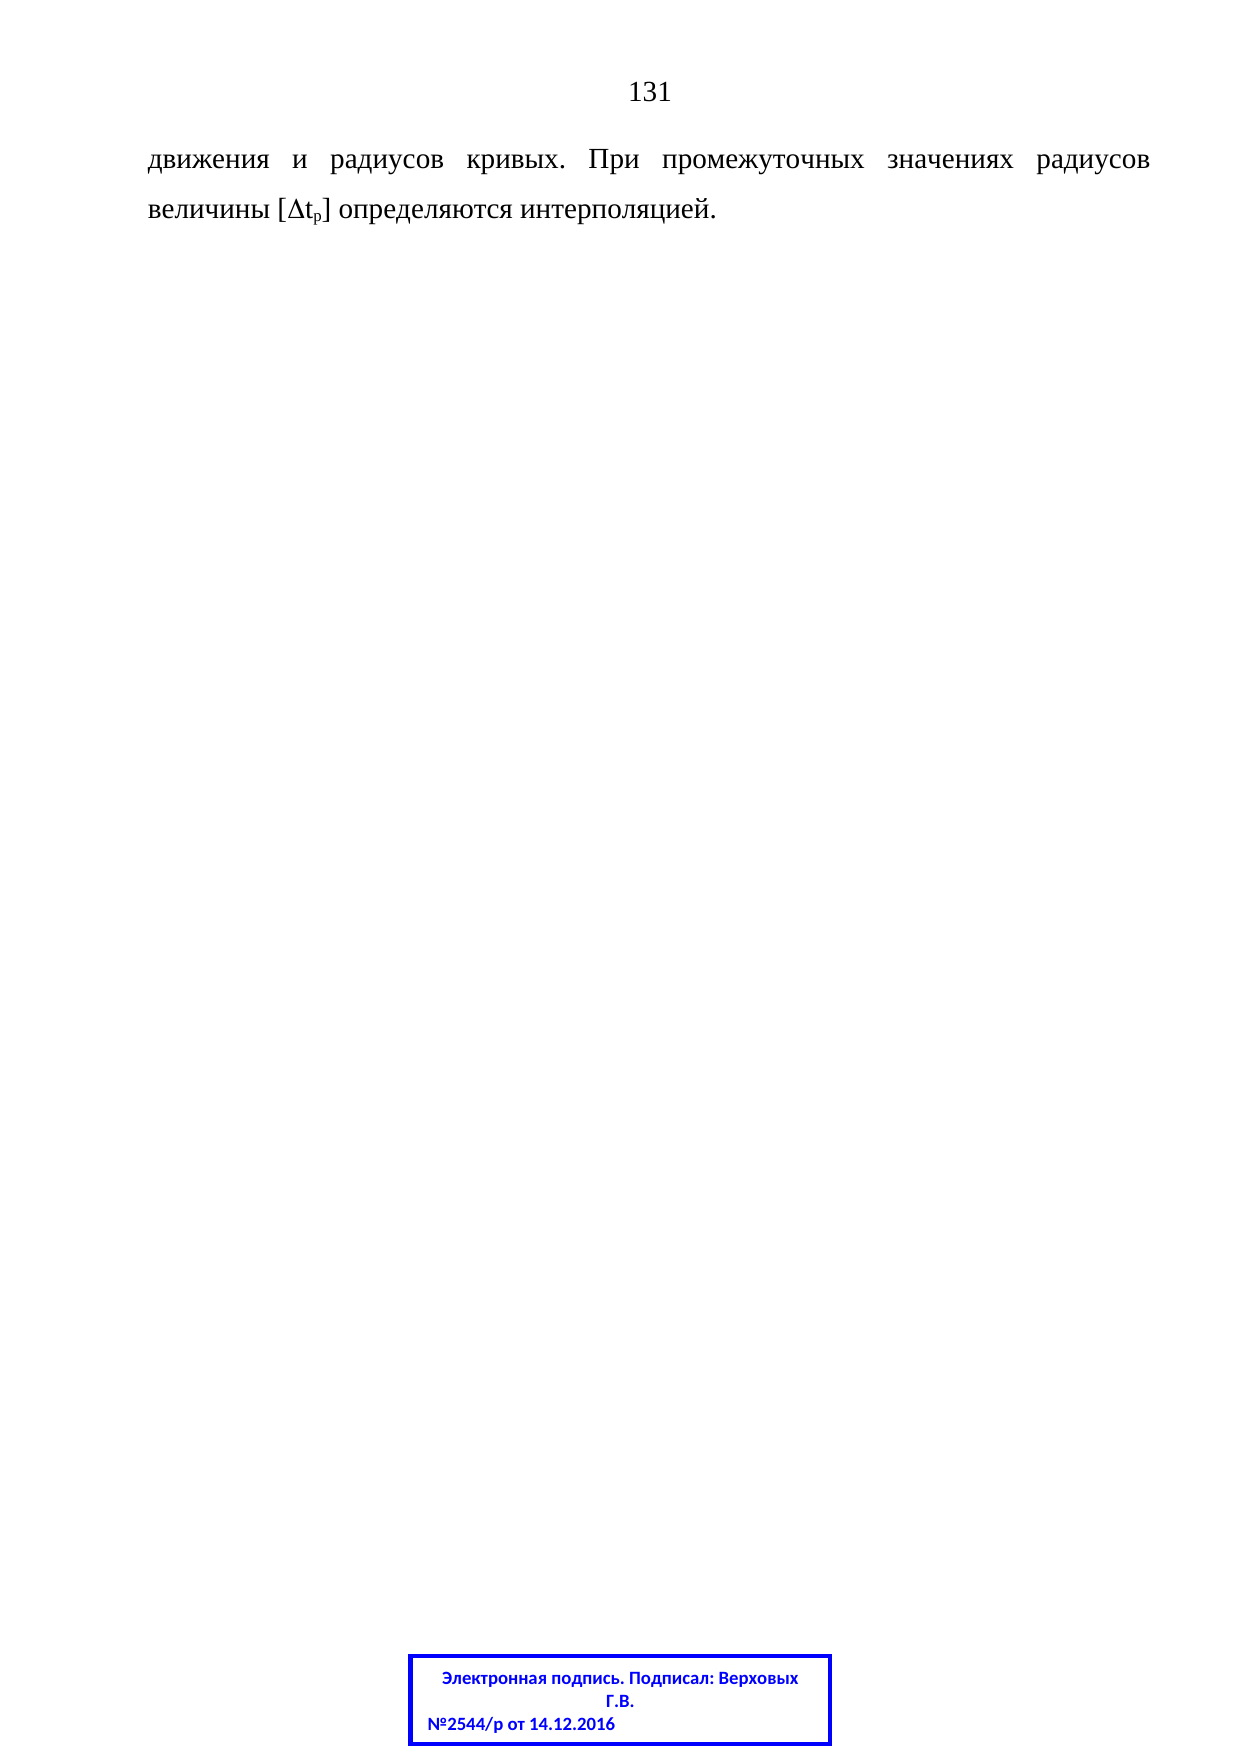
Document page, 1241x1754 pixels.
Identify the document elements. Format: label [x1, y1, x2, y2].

text [148, 141, 1152, 225]
